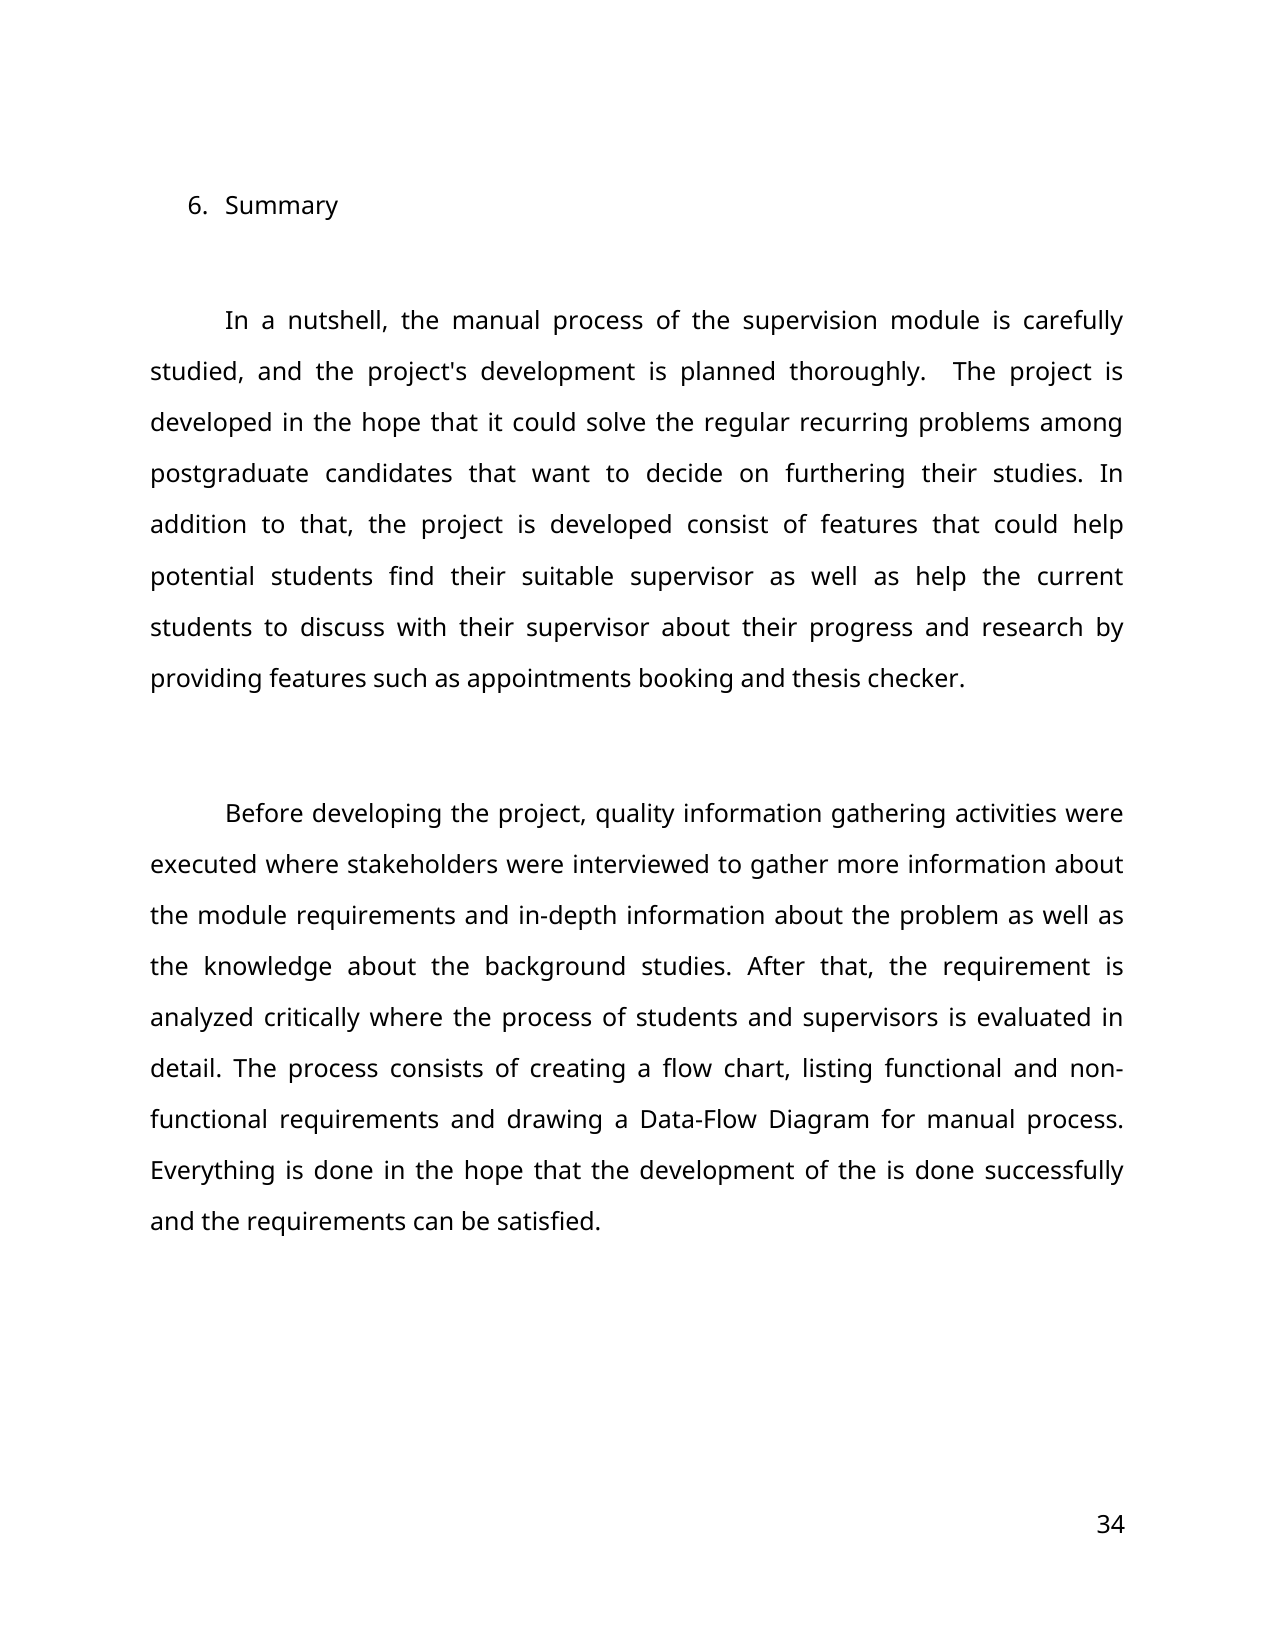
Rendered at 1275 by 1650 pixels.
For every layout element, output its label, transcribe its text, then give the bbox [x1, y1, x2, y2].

subtitle Summary [187, 187, 1125, 222]
text In a nutshell, the manual process of the supervision module is carefully studied, and the project's development is planned thoroughly. The project is developed in the hope that it could solve the regular recurring problems among postgraduate candidates that want to decide on furthering their studies. In addition to that, the project is developed consist of features that could help potential students find their suitable supervisor as well as help the current students to discuss with their supervisor about their progress and research by providing features such as appointments booking and thesis checker. [150, 303, 1125, 694]
text Before developing the project, quality information gathering activities were executed where stakeholders were interviewed to gather more information about the module requirements and in-depth information about the problem as well as the knowledge about the background studies. After that, the requirement is analyzed critically where the process of students and supervisors is evaluated in detail. The process consists of creating a flow chart, listing functional and non-functional requirements and drawing a Data-Flow Diagram for manual process. Everything is done in the hope that the development of the is done successfully and the requirements can be satisfied. [150, 796, 1125, 1238]
